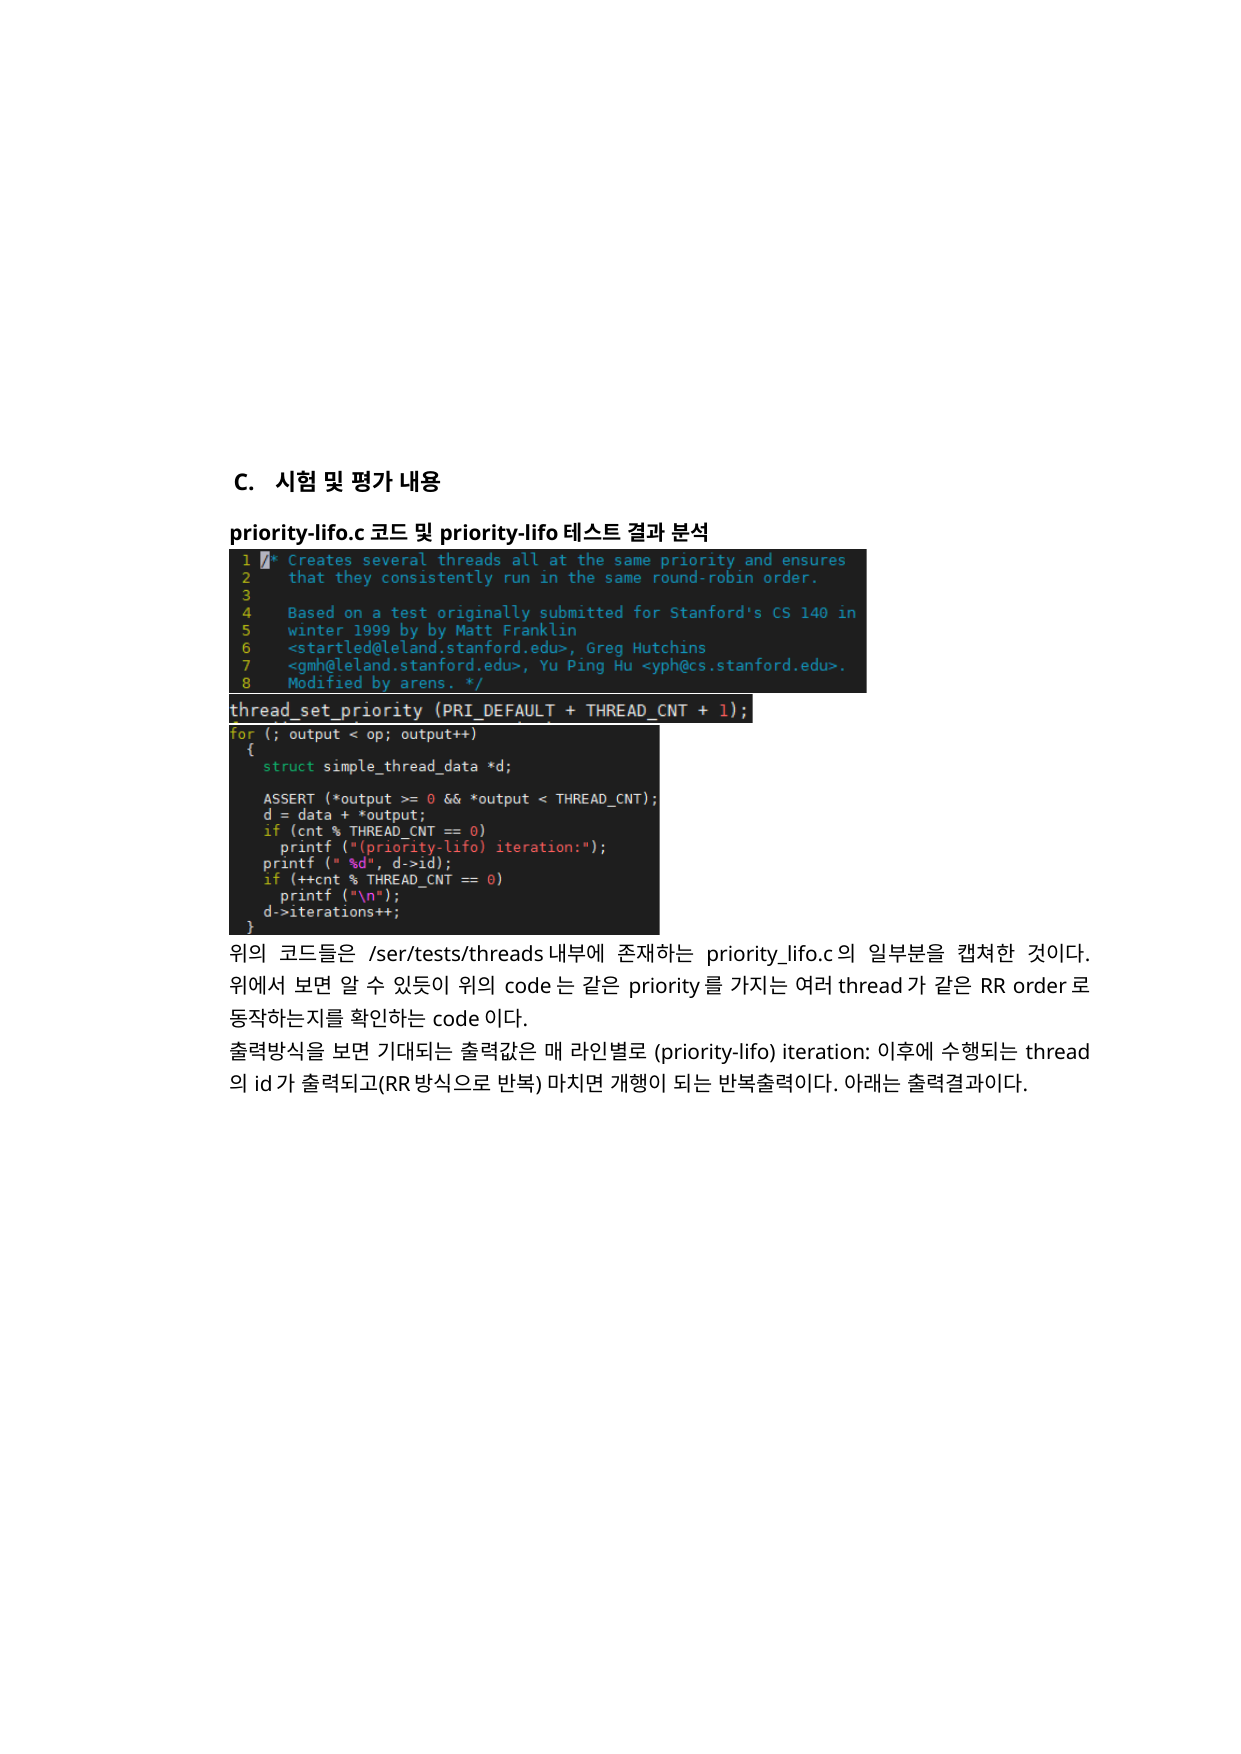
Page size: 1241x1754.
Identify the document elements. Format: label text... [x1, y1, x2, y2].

picture [229, 694, 753, 723]
picture [229, 725, 660, 935]
list 시험 및 평가 내용 [233, 464, 1090, 497]
picture [229, 549, 867, 693]
